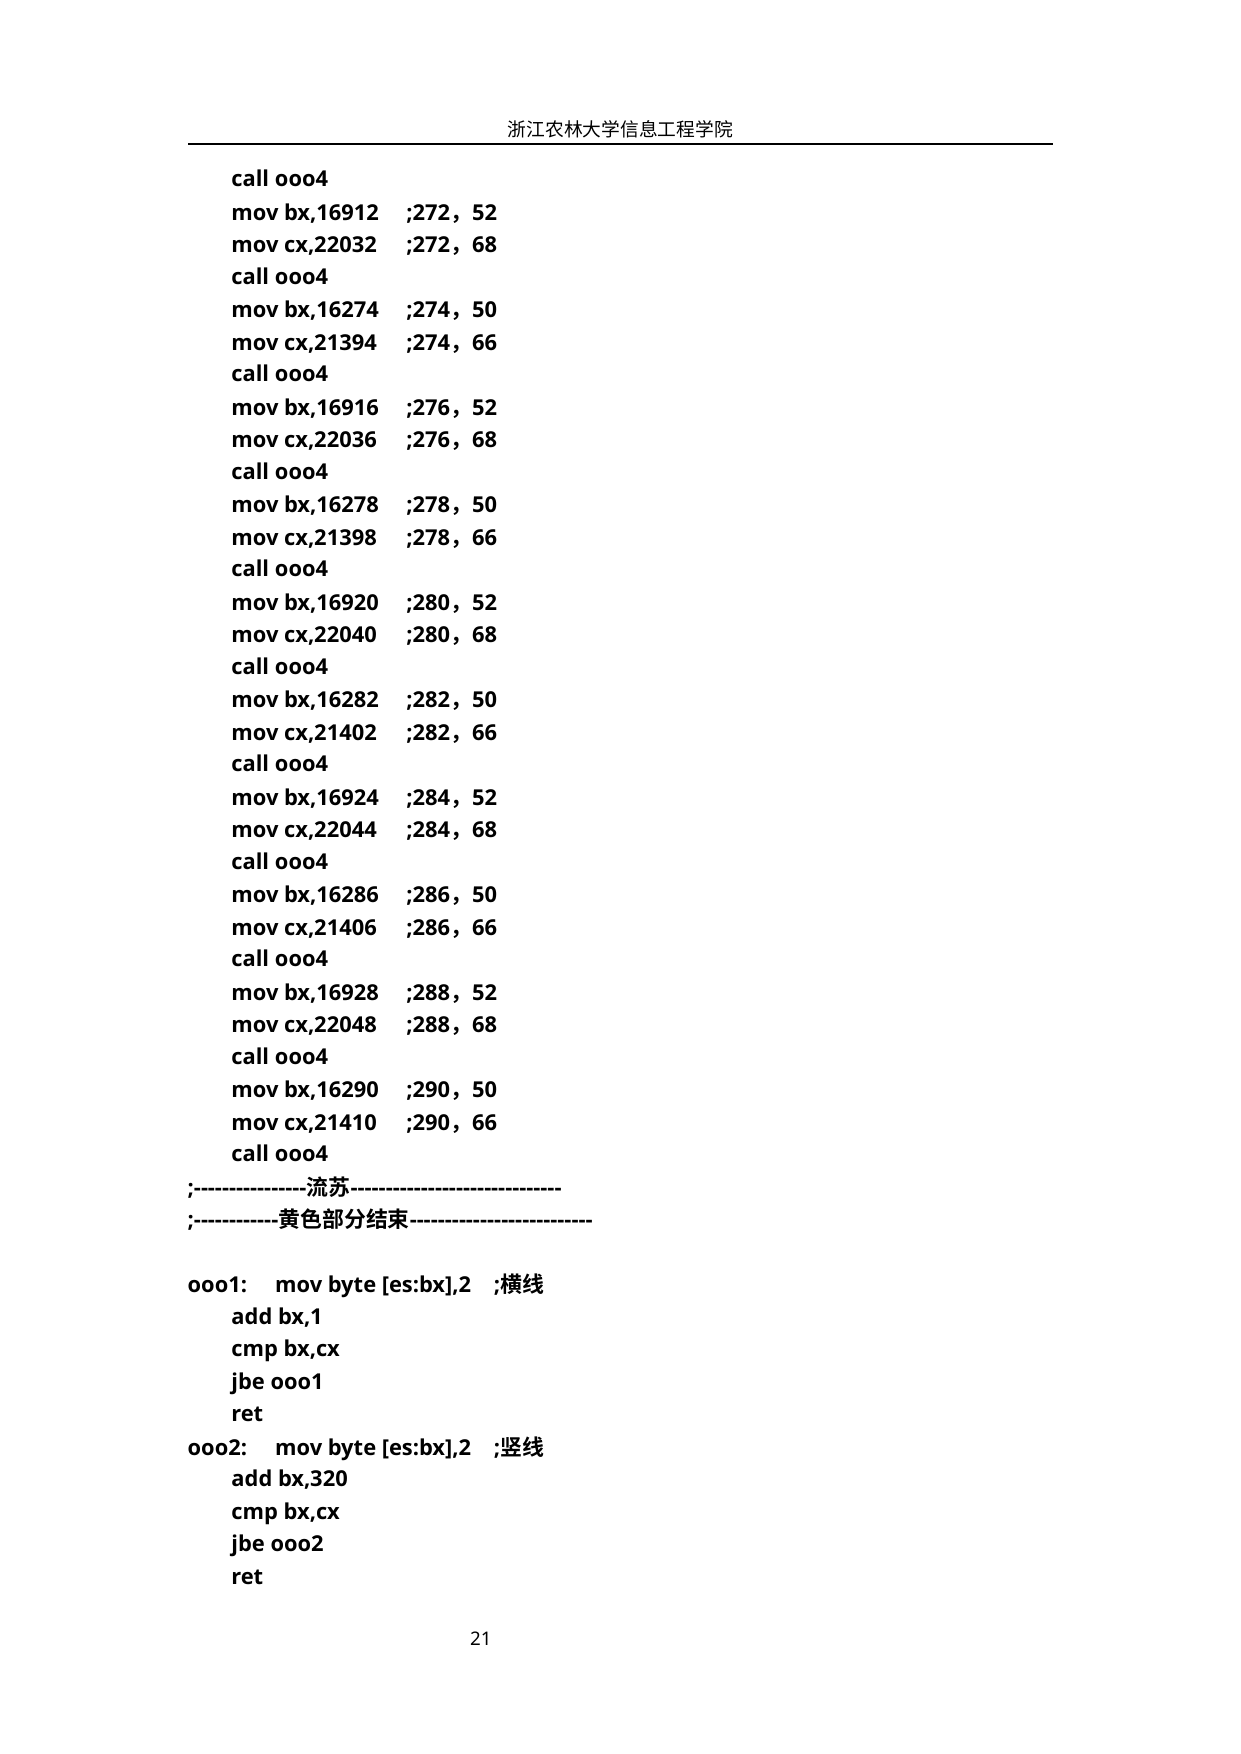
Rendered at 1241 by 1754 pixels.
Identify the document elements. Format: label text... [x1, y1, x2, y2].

text add bx,320 [187, 1462, 1053, 1494]
text call ooo4 [187, 162, 1053, 194]
text mov bx,16928 ;288，52 [187, 974, 1053, 1007]
text call ooo4 [187, 844, 1053, 877]
text ooo1: mov byte [es:bx],2 ;横线 [187, 1267, 1053, 1299]
text jbe ooo1 [187, 1364, 1053, 1397]
text mov bx,16920 ;280，52 [187, 584, 1053, 617]
text mov cx,21398 ;278，66 [187, 519, 1053, 552]
text cmp bx,cx [187, 1494, 1053, 1527]
text call ooo4 [187, 552, 1053, 584]
text mov cx,22048 ;288，68 [187, 1007, 1053, 1039]
text add bx,1 [187, 1299, 1053, 1332]
text ret [187, 1559, 1053, 1592]
text mov cx,21410 ;290，66 [187, 1104, 1053, 1137]
text call ooo4 [187, 747, 1053, 779]
text mov cx,22032 ;272，68 [187, 227, 1053, 259]
text call ooo4 [187, 1039, 1053, 1072]
text mov cx,22044 ;284，68 [187, 812, 1053, 844]
text call ooo4 [187, 942, 1053, 974]
text mov bx,16916 ;276，52 [187, 389, 1053, 422]
text mov bx,16282 ;282，50 [187, 682, 1053, 714]
text mov bx,16912 ;272，52 [187, 194, 1053, 227]
text ;----------------流苏------------------------------ [187, 1169, 1053, 1202]
text call ooo4 [187, 357, 1053, 389]
text mov cx,21394 ;274，66 [187, 324, 1053, 357]
text mov bx,16290 ;290，50 [187, 1072, 1053, 1104]
text call ooo4 [187, 649, 1053, 682]
text ooo2: mov byte [es:bx],2 ;竖线 [187, 1429, 1053, 1462]
text call ooo4 [187, 1137, 1053, 1169]
text mov bx,16278 ;278，50 [187, 487, 1053, 519]
text mov bx,16274 ;274，50 [187, 292, 1053, 324]
text cmp bx,cx [187, 1332, 1053, 1364]
text ret [187, 1397, 1053, 1429]
text mov bx,16286 ;286，50 [187, 877, 1053, 909]
text call ooo4 [187, 259, 1053, 292]
text mov cx,22040 ;280，68 [187, 617, 1053, 649]
text mov cx,21406 ;286，66 [187, 909, 1053, 942]
text mov cx,21402 ;282，66 [187, 714, 1053, 747]
text jbe ooo2 [187, 1527, 1053, 1559]
text mov cx,22036 ;276，68 [187, 422, 1053, 454]
text call ooo4 [187, 454, 1053, 487]
text mov bx,16924 ;284，52 [187, 779, 1053, 812]
text ;------------黄色部分结束-------------------------- [187, 1202, 1053, 1234]
